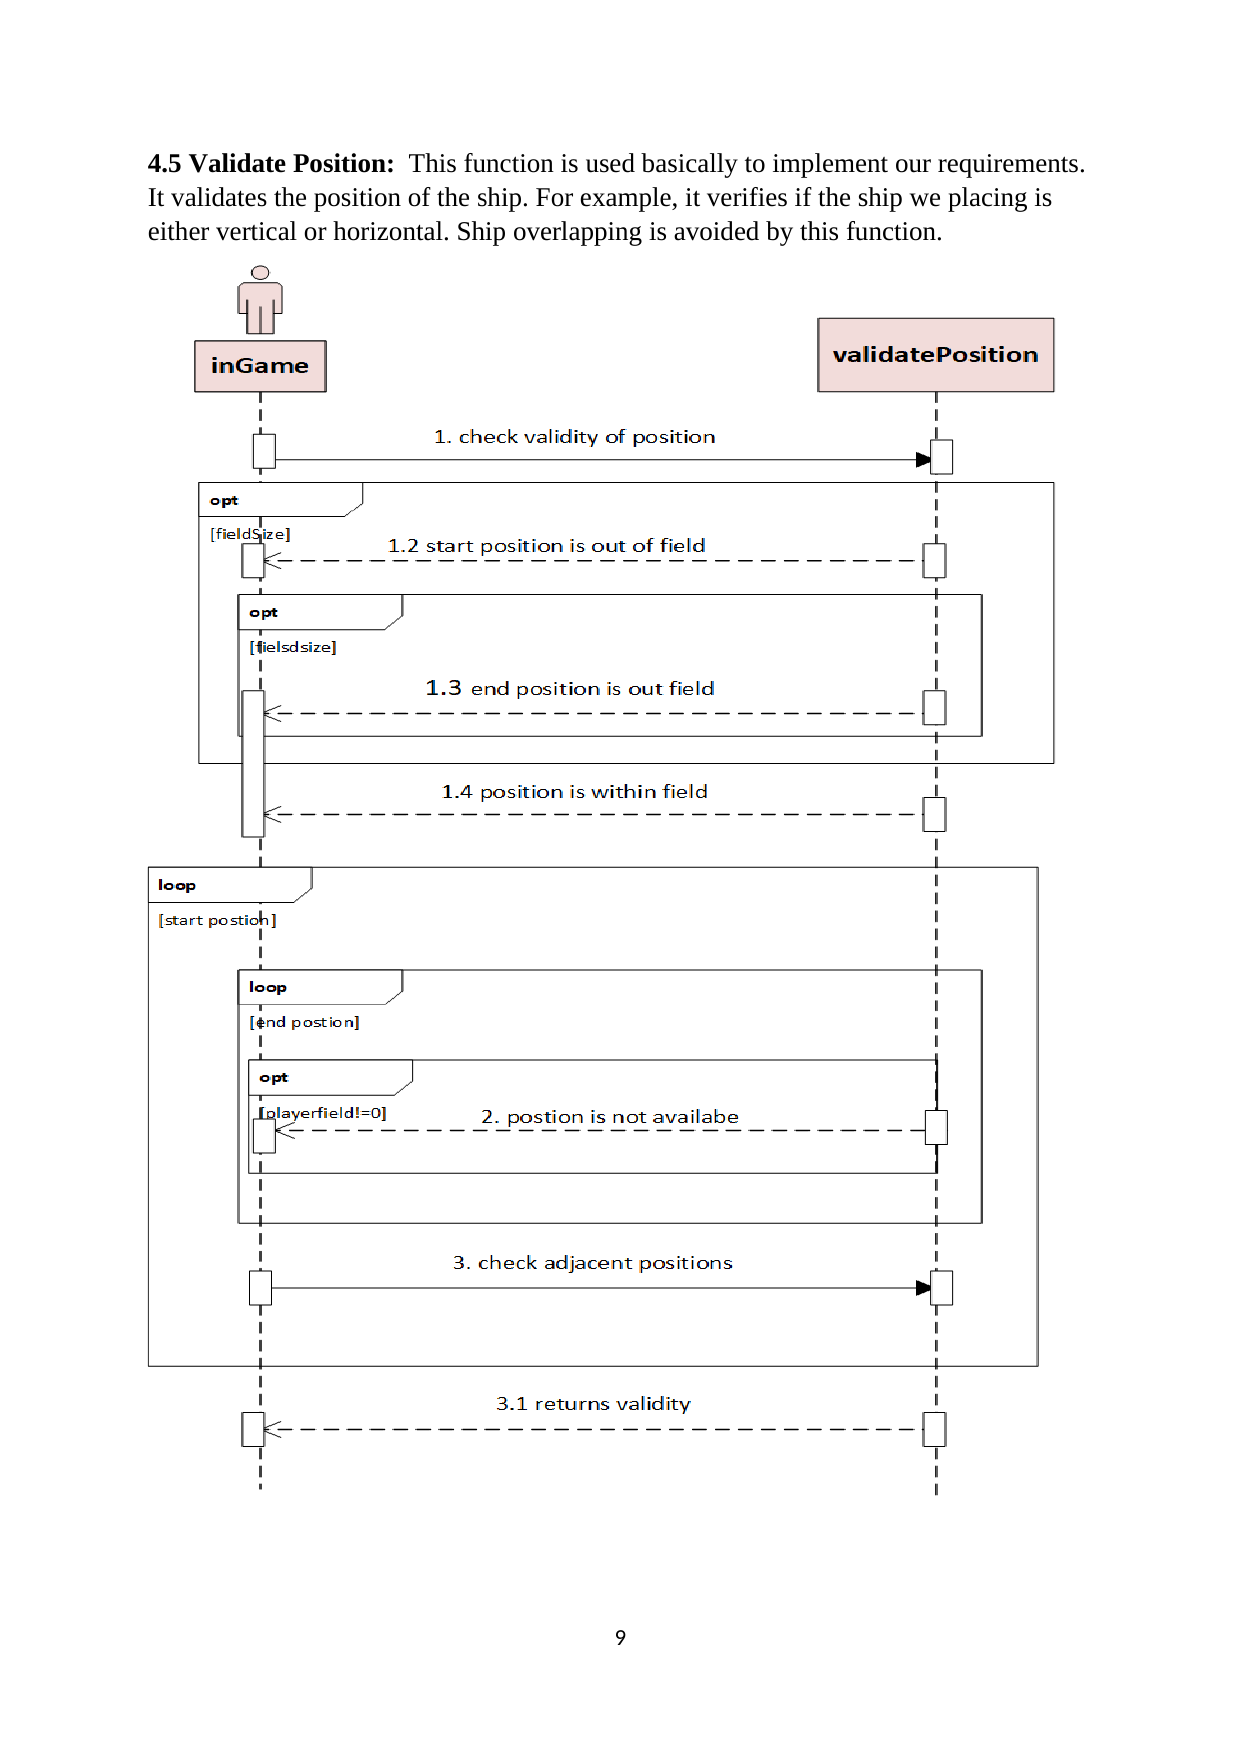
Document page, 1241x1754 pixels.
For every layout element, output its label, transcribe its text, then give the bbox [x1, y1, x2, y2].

picture [147, 265, 1055, 1498]
text 4.5 Validate Position: This function is used basically to implement our requirements. It validates the position of the ship. For example, it verifies if the ship we placing is either vertical or horizontal. Ship overlapping is avoided by this function. [148, 148, 1093, 246]
